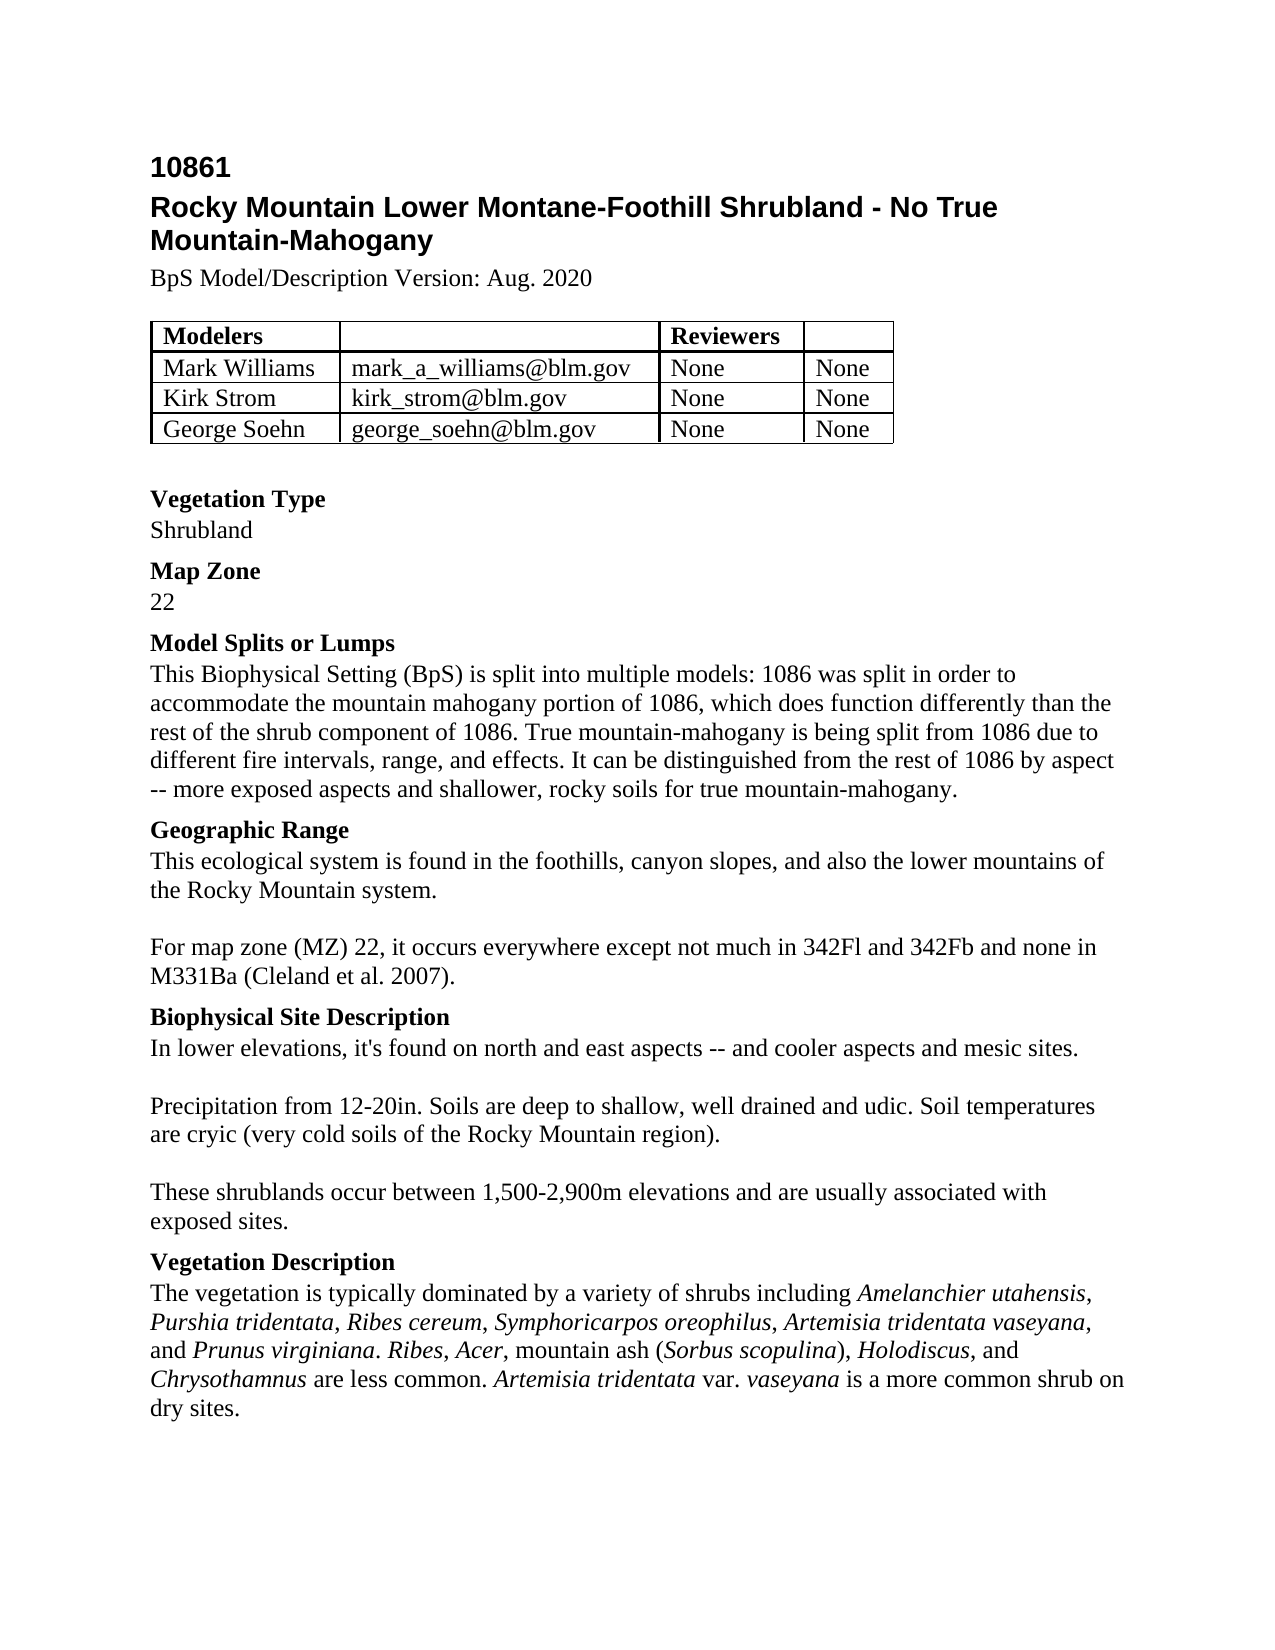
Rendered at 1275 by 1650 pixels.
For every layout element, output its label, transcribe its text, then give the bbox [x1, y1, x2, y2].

table_cell None [661, 353, 803, 382]
text This ecological system is found in the foothills, canyon slopes, and also the lower mountains of the Rocky Mountain system. [150, 846, 1125, 904]
text For map zone (MZ) 22, it occurs everywhere except not much in 342Fl and 342Fb and none in M331Ba (Cleland et al. 2007). [150, 932, 1125, 990]
text Vegetation Description [150, 1247, 1125, 1276]
table_cell None [805, 353, 893, 382]
text BpS Model/Description Version: Aug. 2020 [150, 263, 1125, 292]
text Shrubland [150, 515, 1125, 544]
table_header [805, 322, 893, 350]
text Model Splits or Lumps [150, 628, 1125, 657]
text The vegetation is typically dominated by a variety of shrubs including Amelanchier utahensis, Purshia tridentata, Ribes cereum, Symphoricarpos oreophilus, Artemisia tridentata vaseyana, and Prunus virginiana. Ribes, Acer, mountain ash (Sorbus scopulina), Holodiscus, and Chrysothamnus are less common. Artemisia tridentata var. vaseyana is a more common shrub on dry sites. [150, 1278, 1125, 1422]
text These shrublands occur between 1,500-2,900m elevations and are usually associated with exposed sites. [150, 1177, 1125, 1234]
table_cell George Soehn [153, 414, 339, 442]
table_cell None [661, 414, 803, 442]
table_header Reviewers [661, 322, 803, 350]
text Precipitation from 12-20in. Soils are deep to shallow, well drained and udic. Soil temperatures are cryic (very cold soils of the Rocky Mountain region). [150, 1091, 1125, 1148]
text Biophysical Site Description [150, 1002, 1125, 1031]
table_cell kirk_strom@blm.gov [341, 383, 658, 412]
table_header Modelers [153, 322, 339, 350]
text Vegetation Type [150, 484, 1125, 513]
table_cell None [661, 383, 803, 412]
table_cell None [805, 414, 893, 442]
text This Biophysical Setting (BpS) is split into multiple models: 1086 was split in order to accommodate the mountain mahogany portion of 1086, which does function differently than the rest of the shrub component of 1086. True mountain-mahogany is being split from 1086 due to different fire intervals, range, and effects. It can be distinguished from the rest of 1086 by aspect -- more exposed aspects and shallower, rocky soils for true mountain-mahogany. [150, 659, 1125, 803]
text Geographic Range [150, 815, 1125, 844]
table_cell Mark Williams [153, 353, 339, 382]
text Map Zone [150, 556, 1125, 585]
table_header [341, 322, 658, 350]
table_cell mark_a_williams@blm.gov [341, 353, 658, 382]
table_cell Kirk Strom [153, 383, 339, 412]
text In lower elevations, it's found on north and east aspects -- and cooler aspects and mesic sites. [150, 1033, 1125, 1062]
table_cell george_soehn@blm.gov [341, 414, 658, 442]
title Rocky Mountain Lower Montane-Foothill Shrubland - No True Mountain-Mahogany [150, 190, 1125, 257]
table_cell None [805, 383, 893, 412]
title 10861 [150, 150, 1125, 183]
text 22 [150, 587, 1125, 616]
